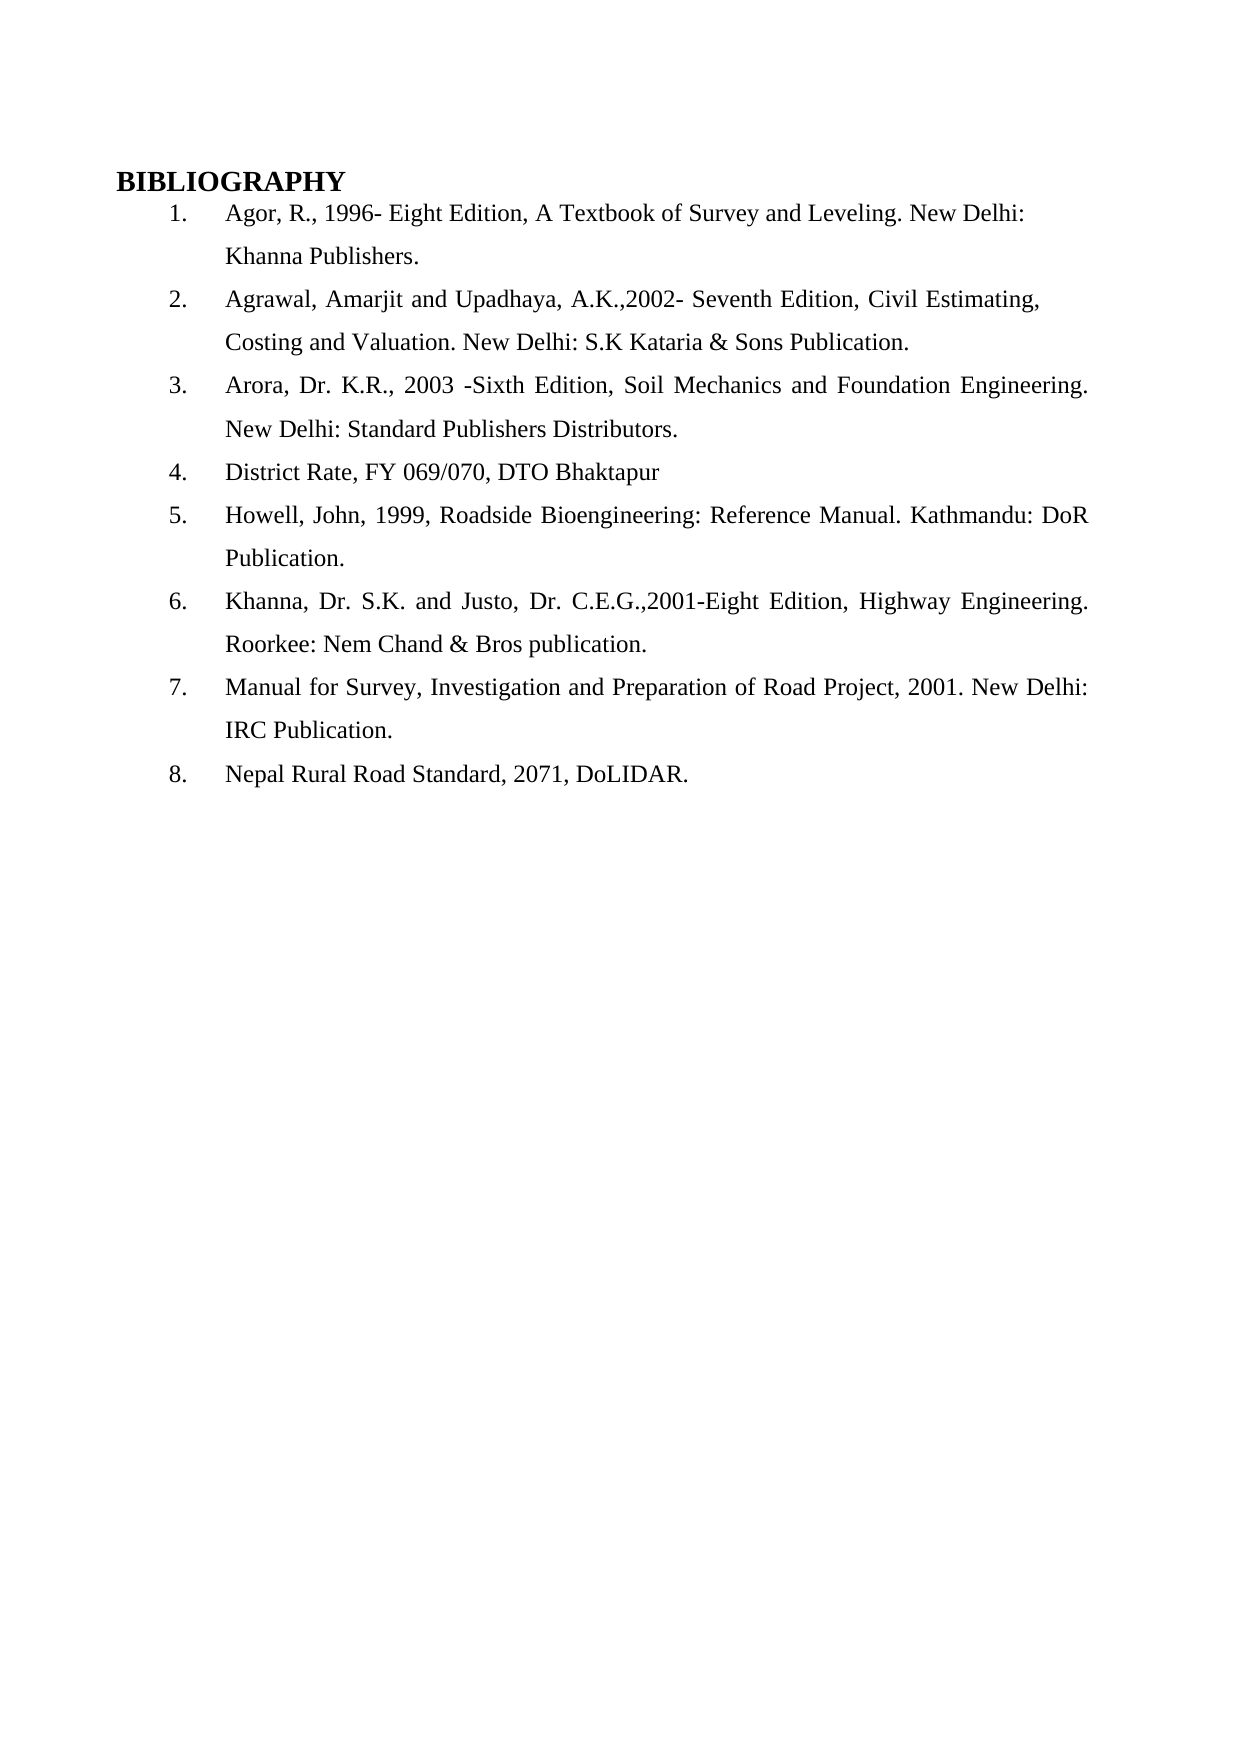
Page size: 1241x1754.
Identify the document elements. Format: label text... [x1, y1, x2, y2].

list Manual for Survey, Investigation and Preparation of Road Project, 2001. New Delhi: IRC Publication. [169, 672, 1090, 744]
list Howell, John, 1999, Roadside Bioengineering: Reference Manual. Kathmandu: DoR Publication. [169, 500, 1090, 572]
list Nepal Rural Road Standard, 2071, DoLIDAR. [169, 759, 1121, 788]
list Agor, R., 1996- Eight Edition, A Textbook of Survey and Leveling. New Delhi: Khanna Publishers. [169, 198, 1091, 270]
list Khanna, Dr. S.K. and Justo, Dr. C.E.G.,2001-Eight Edition, Highway Engineering. Roorkee: Nem Chand & Bros publication. [169, 586, 1090, 658]
list Arora, Dr. K.R., 2003 -Sixth Edition, Soil Mechanics and Foundation Engineering. New Delhi: Standard Publishers Distributors. [169, 371, 1090, 442]
list Agrawal, Amarjit and Upadhaya, A.K.,2002- Seventh Edition, Civil Estimating, Costing and Valuation. New Delhi: S.K Kataria & Sons Publication. [169, 284, 1091, 356]
subtitle BIBLIOGRAPHY [116, 164, 1121, 198]
list District Rate, FY 069/070, DTO Bhaktapur [169, 457, 1121, 486]
